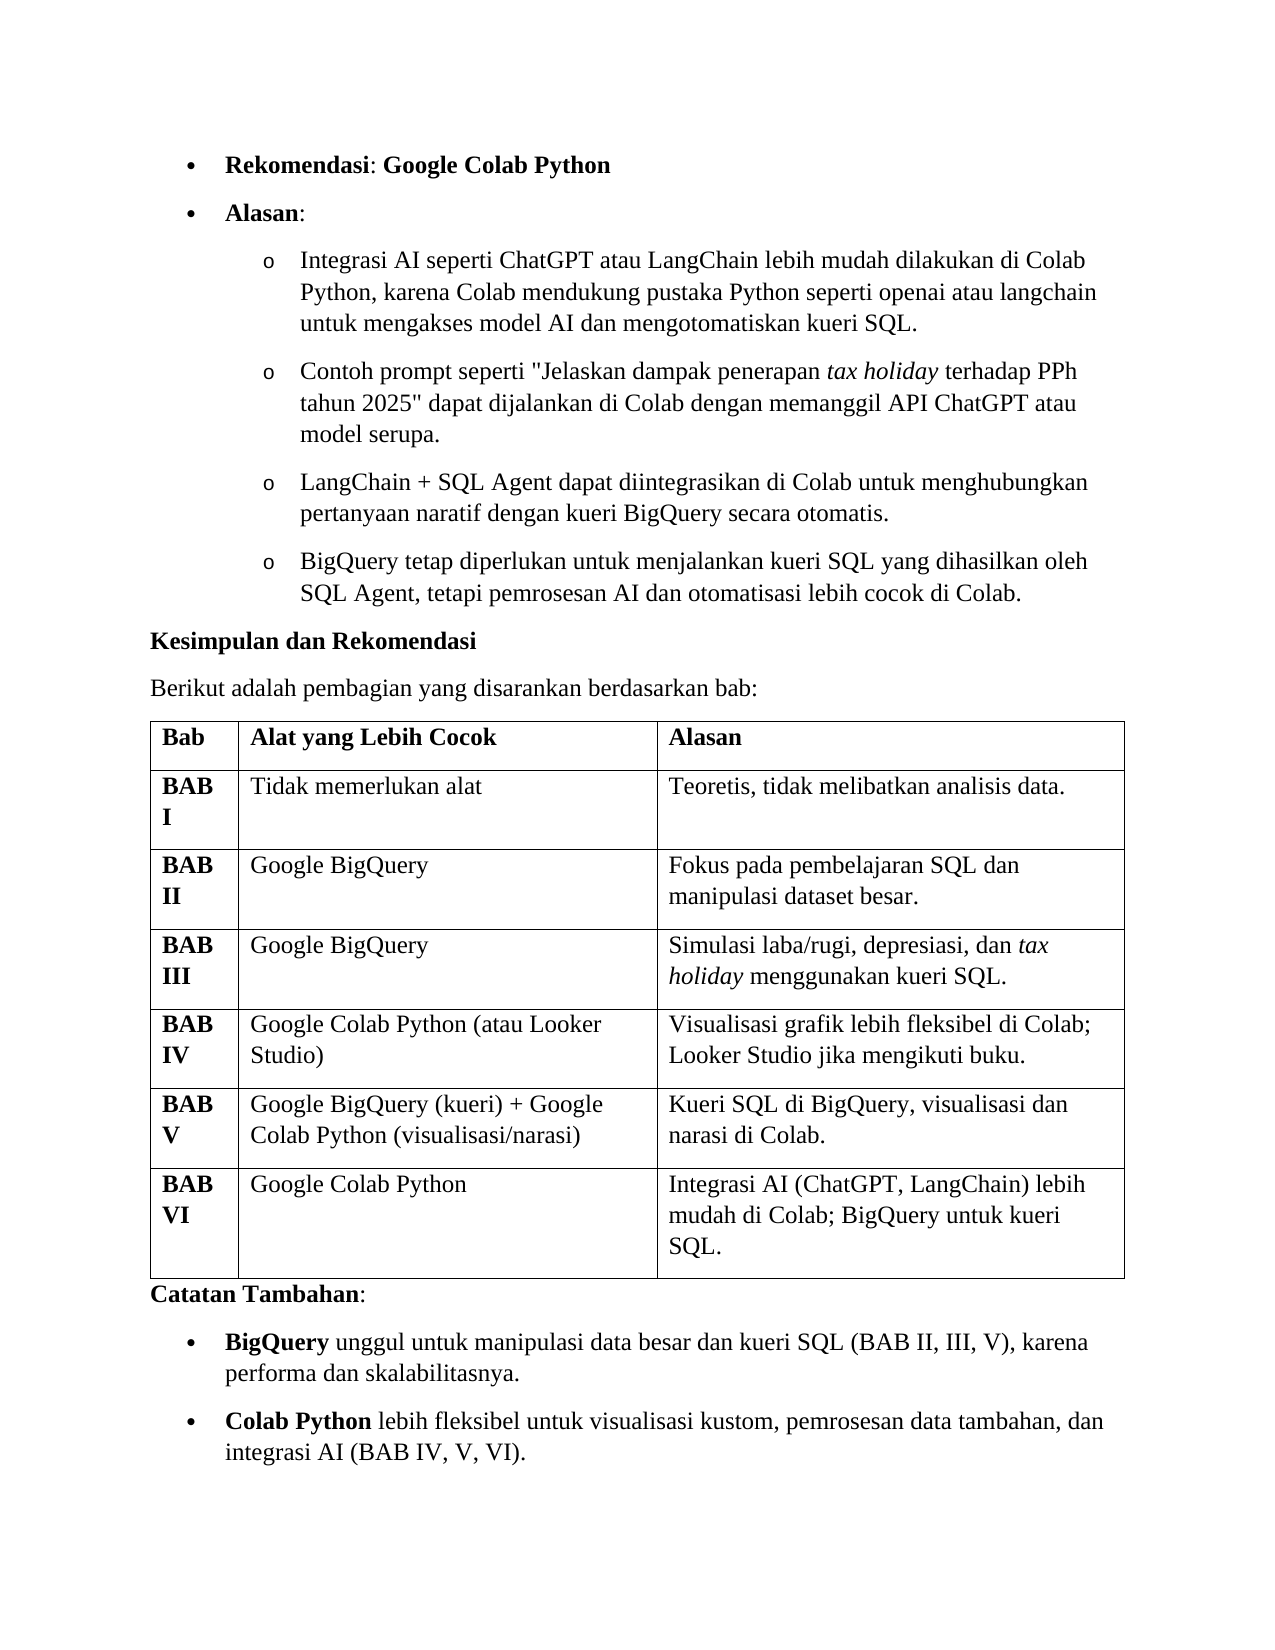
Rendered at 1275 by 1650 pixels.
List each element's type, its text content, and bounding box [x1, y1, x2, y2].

list Alasan: [187, 198, 1125, 226]
list Rekomendasi: Google Colab Python [187, 150, 1125, 179]
text Berikut adalah pembagian yang disarankan berdasarkan bab: [150, 673, 1125, 702]
table_cell Google BigQuery [239, 930, 657, 1008]
list LangChain + SQL Agent dapat diintegrasikan di Colab untuk menghubungkan pertanyaan naratif dengan kueri BigQuery secara otomatis. [262, 467, 1125, 527]
table_cell Google Colab Python [239, 1169, 657, 1278]
table_header Bab [151, 722, 238, 770]
table_header Alasan [658, 722, 1124, 770]
list Colab Python lebih fleksibel untuk visualisasi kustom, pemrosesan data tambahan, dan integrasi AI (BAB IV, V, VI). [187, 1406, 1125, 1466]
table_cell Google BigQuery [239, 850, 657, 929]
list BigQuery unggul untuk manipulasi data besar dan kueri SQL (BAB II, III, V), karena performa dan skalabilitasnya. [187, 1327, 1125, 1387]
table_cell Kueri SQL di BigQuery, visualisasi dan narasi di Colab. [658, 1089, 1124, 1168]
table_cell BAB III [151, 930, 238, 1008]
table_cell Fokus pada pembelajaran SQL dan manipulasi dataset besar. [658, 850, 1124, 929]
table_cell Integrasi AI (ChatGPT, LangChain) lebih mudah di Colab; BigQuery untuk kueri SQL. [658, 1169, 1124, 1278]
table_cell Teoretis, tidak melibatkan analisis data. [658, 771, 1124, 849]
table_cell BAB VI [151, 1169, 238, 1278]
table_cell BAB IV [151, 1010, 238, 1088]
table_cell BAB II [151, 850, 238, 929]
table_cell BAB I [151, 771, 238, 849]
table_cell Google BigQuery (kueri) + Google Colab Python (visualisasi/narasi) [239, 1089, 657, 1168]
table_header Alat yang Lebih Cocok [239, 722, 657, 770]
table_cell Visualisasi grafik lebih fleksibel di Colab; Looker Studio jika mengikuti buku. [658, 1010, 1124, 1088]
list Contoh prompt seperti "Jelaskan dampak penerapan tax holiday terhadap PPh tahun 2025" dapat dijalankan di Colab dengan memanggil API ChatGPT atau model serupa. [262, 356, 1125, 448]
text Kesimpulan dan Rekomendasi [150, 626, 1125, 654]
list Integrasi AI seperti ChatGPT atau LangChain lebih mudah dilakukan di Colab Python, karena Colab mendukung pustaka Python seperti openai atau langchain untuk mengakses model AI dan mengotomatiskan kueri SQL. [262, 245, 1125, 337]
table_cell Tidak memerlukan alat [239, 771, 657, 849]
list BigQuery tetap diperlukan untuk menjalankan kueri SQL yang dihasilkan oleh SQL Agent, tetapi pemrosesan AI dan otomatisasi lebih cocok di Colab. [262, 546, 1125, 607]
table_cell Google Colab Python (atau Looker Studio) [239, 1010, 657, 1088]
table_cell Simulasi laba/rugi, depresiasi, dan tax holiday menggunakan kueri SQL. [658, 930, 1124, 1008]
text Catatan Tambahan: [150, 1279, 1125, 1308]
table_cell BAB V [151, 1089, 238, 1168]
